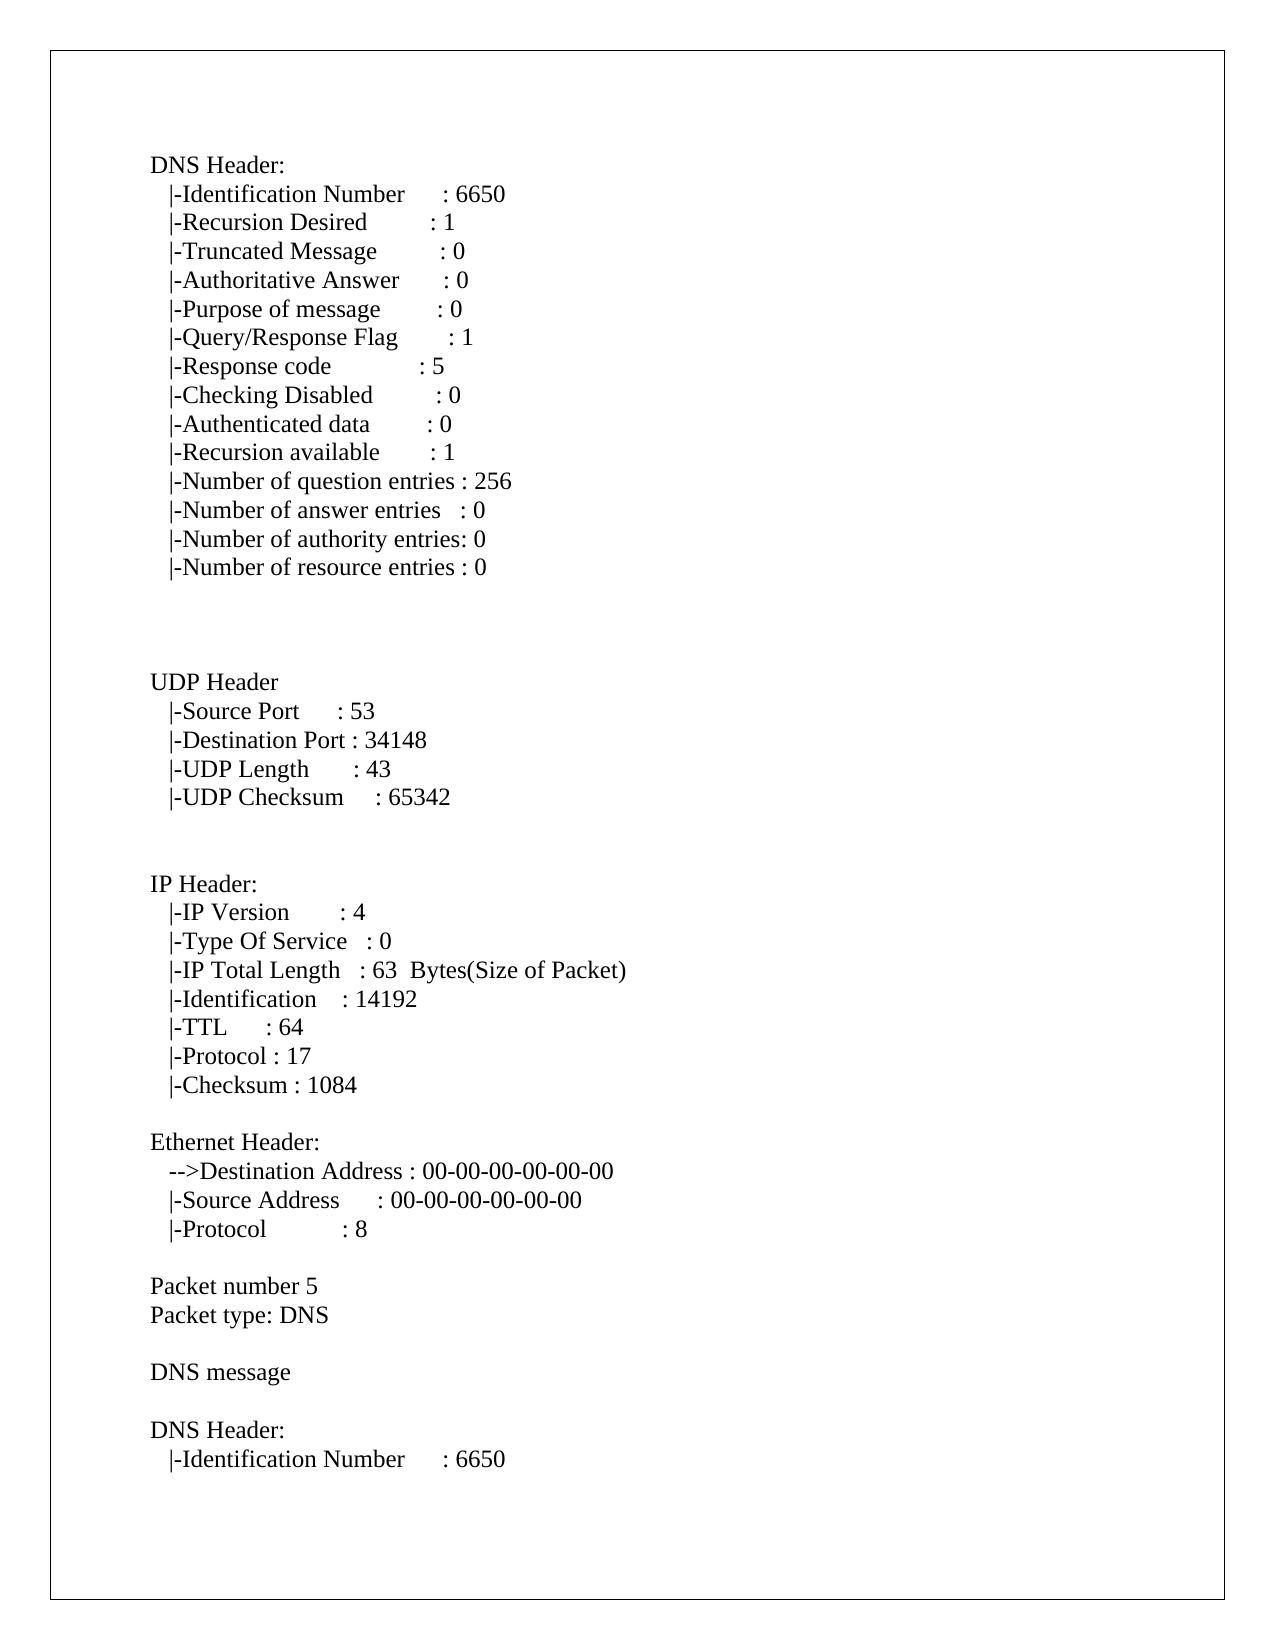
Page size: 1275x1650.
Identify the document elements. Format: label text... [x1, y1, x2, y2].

text |-Identification : 14192 [150, 984, 1125, 1012]
text DNS Header: [150, 150, 1125, 179]
text |-Source Port : 53 [150, 696, 1125, 725]
text DNS Header: [150, 1415, 1125, 1444]
text |-Number of question entries : 256 [150, 466, 1125, 495]
text |-Identification Number : 6650 [150, 1444, 1125, 1472]
text DNS message [150, 1357, 1125, 1386]
text |-Authenticated data : 0 [150, 409, 1125, 437]
text UDP Header [150, 667, 1125, 696]
text |-Truncated Message : 0 [150, 236, 1125, 265]
text |-UDP Checksum : 65342 [150, 782, 1125, 811]
text |-Recursion Desired : 1 [150, 207, 1125, 236]
text |-Purpose of message : 0 [150, 294, 1125, 322]
text -->Destination Address : 00-00-00-00-00-00 [150, 1156, 1125, 1185]
text |-Number of resource entries : 0 [150, 552, 1125, 581]
text |-UDP Length : 43 [150, 754, 1125, 782]
text Packet type: DNS [150, 1300, 1125, 1329]
text |-IP Version : 4 [150, 897, 1125, 926]
text |-Query/Response Flag : 1 [150, 322, 1125, 351]
text |-Checksum : 1084 [150, 1070, 1125, 1099]
text |-Number of answer entries : 0 [150, 495, 1125, 524]
text |-Destination Port : 34148 [150, 725, 1125, 754]
text Ethernet Header: [150, 1127, 1125, 1156]
text |-Recursion available : 1 [150, 437, 1125, 466]
text |-Protocol : 8 [150, 1214, 1125, 1242]
text |-IP Total Length : 63 Bytes(Size of Packet) [150, 955, 1125, 984]
text |-Response code : 5 [150, 351, 1125, 380]
text |-Checking Disabled : 0 [150, 380, 1125, 409]
text |-Type Of Service : 0 [150, 926, 1125, 955]
text |-Number of authority entries: 0 [150, 524, 1125, 552]
text |-TTL : 64 [150, 1012, 1125, 1041]
text IP Header: [150, 869, 1125, 897]
text |-Source Address : 00-00-00-00-00-00 [150, 1185, 1125, 1214]
text |-Identification Number : 6650 [150, 179, 1125, 207]
text |-Authoritative Answer : 0 [150, 265, 1125, 294]
text Packet number 5 [150, 1271, 1125, 1300]
text |-Protocol : 17 [150, 1041, 1125, 1070]
